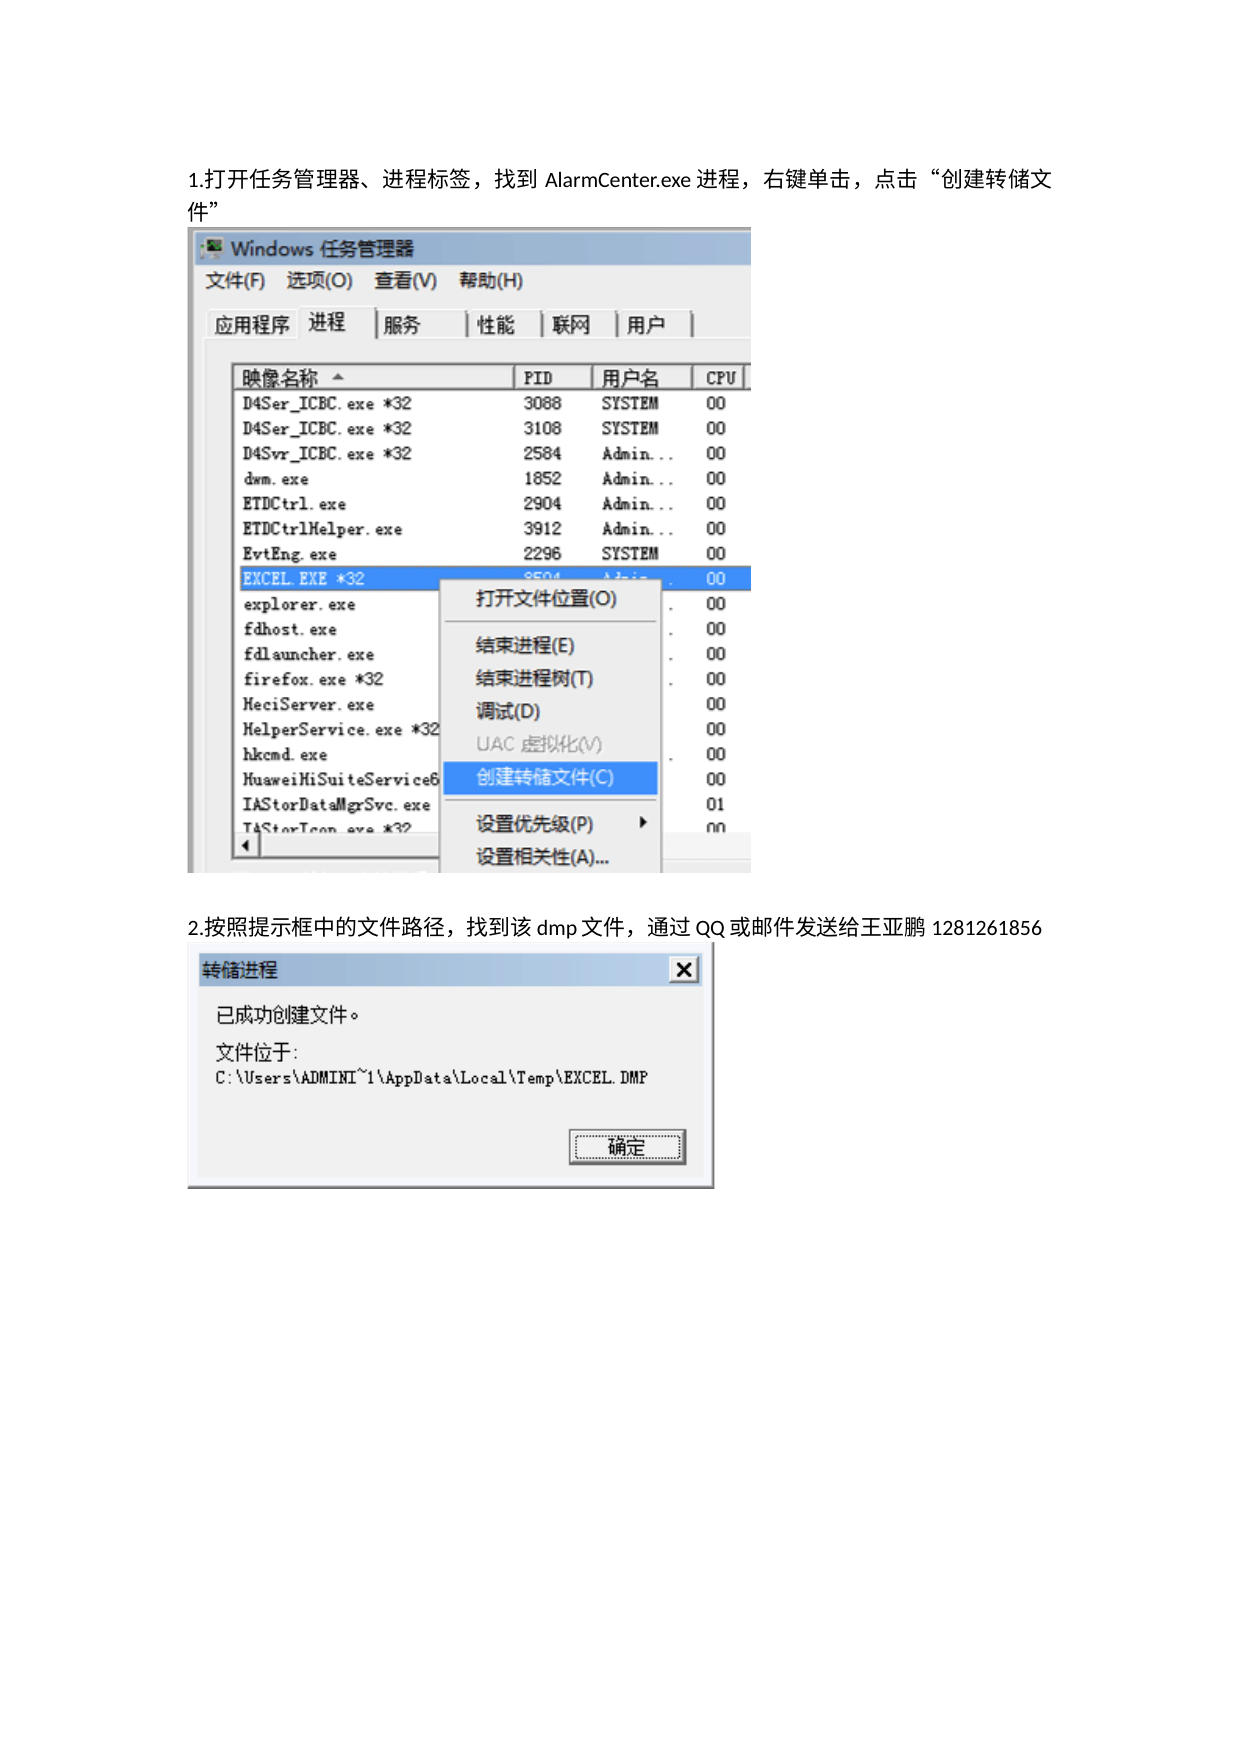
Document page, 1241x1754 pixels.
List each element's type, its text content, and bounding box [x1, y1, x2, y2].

text 1.打开任务管理器、进程标签，找到 AlarmCenter.exe进程，右键单击，点击“创建转储文件” [187, 162, 1053, 227]
picture [187, 227, 751, 873]
text 2.按照提示框中的文件路径，找到该dmp文件，通过QQ或邮件发送给王亚鹏 1281261856 [187, 909, 1053, 942]
picture [187, 942, 715, 1189]
